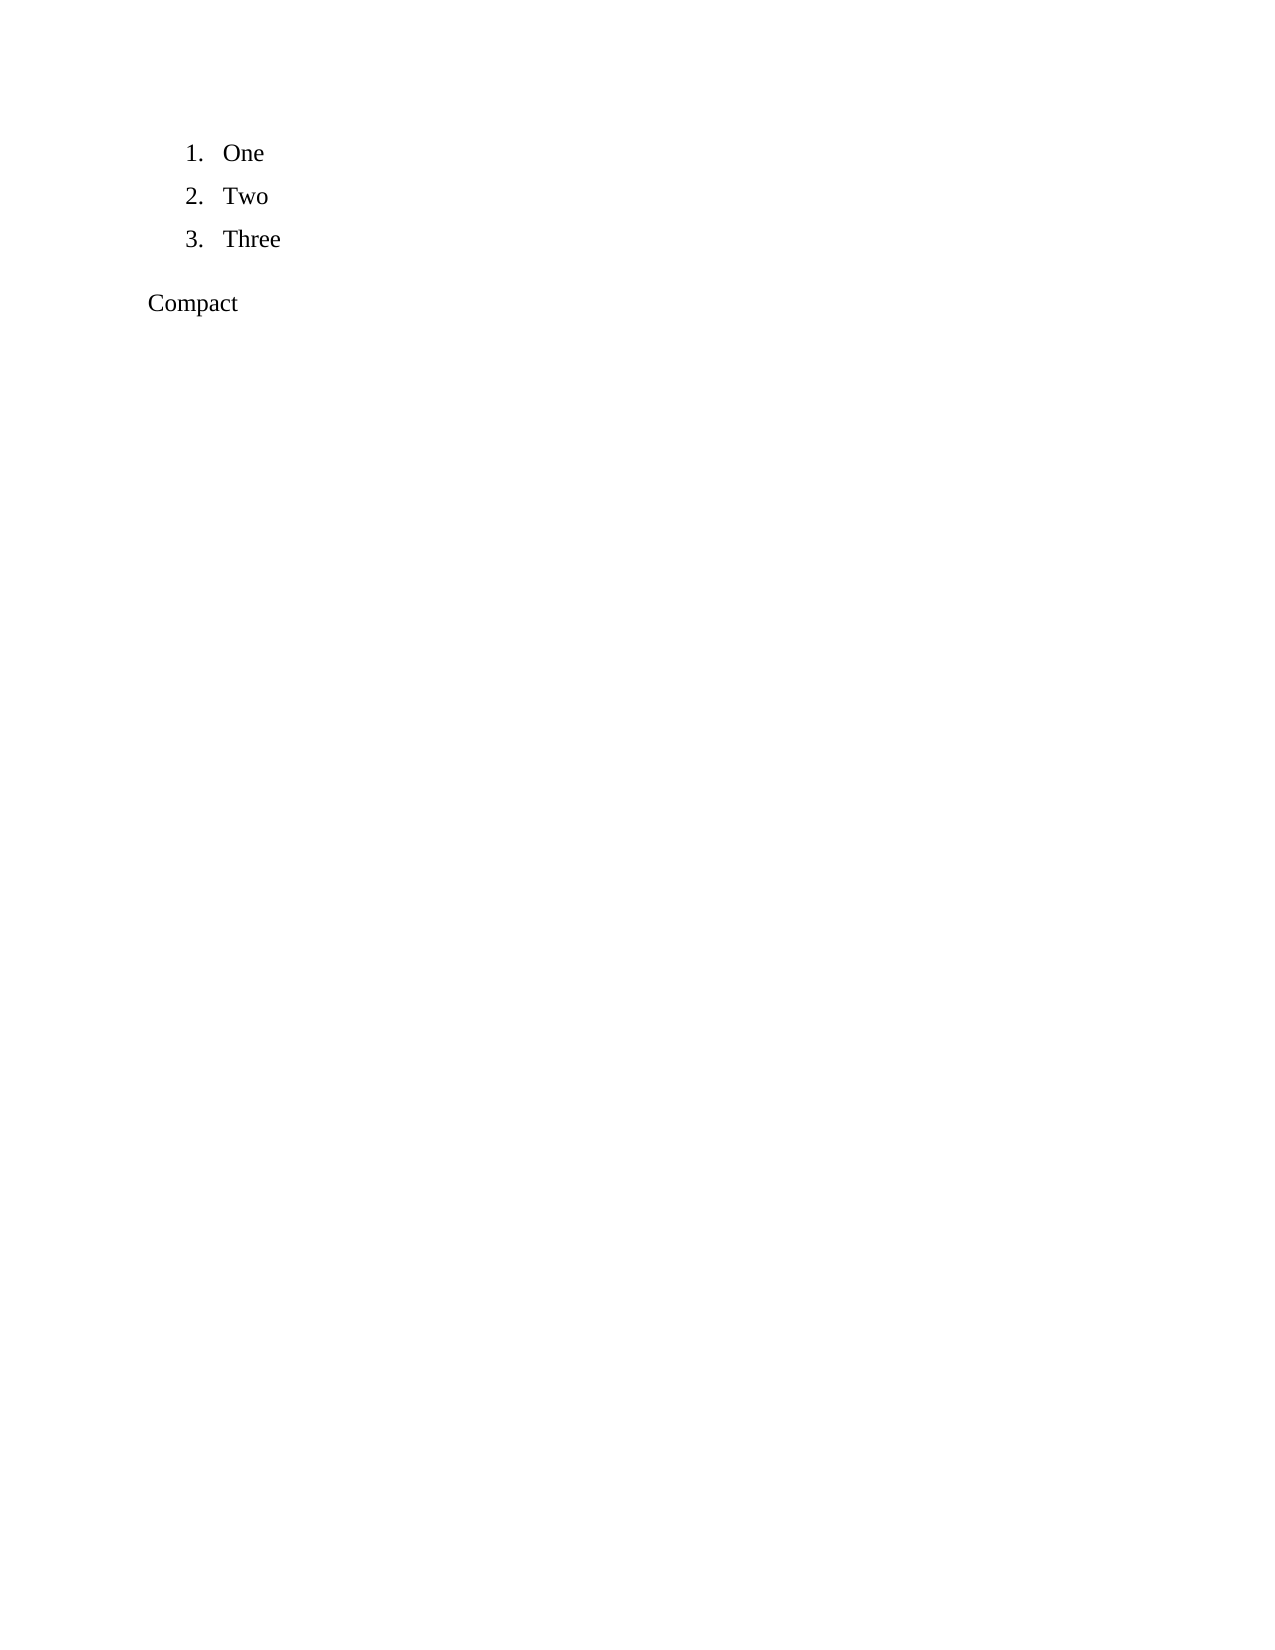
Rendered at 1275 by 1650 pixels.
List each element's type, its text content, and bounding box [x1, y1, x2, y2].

text Compact [148, 288, 1186, 317]
list Two [185, 181, 1186, 210]
list Three [185, 224, 1186, 253]
list One [185, 138, 1186, 167]
